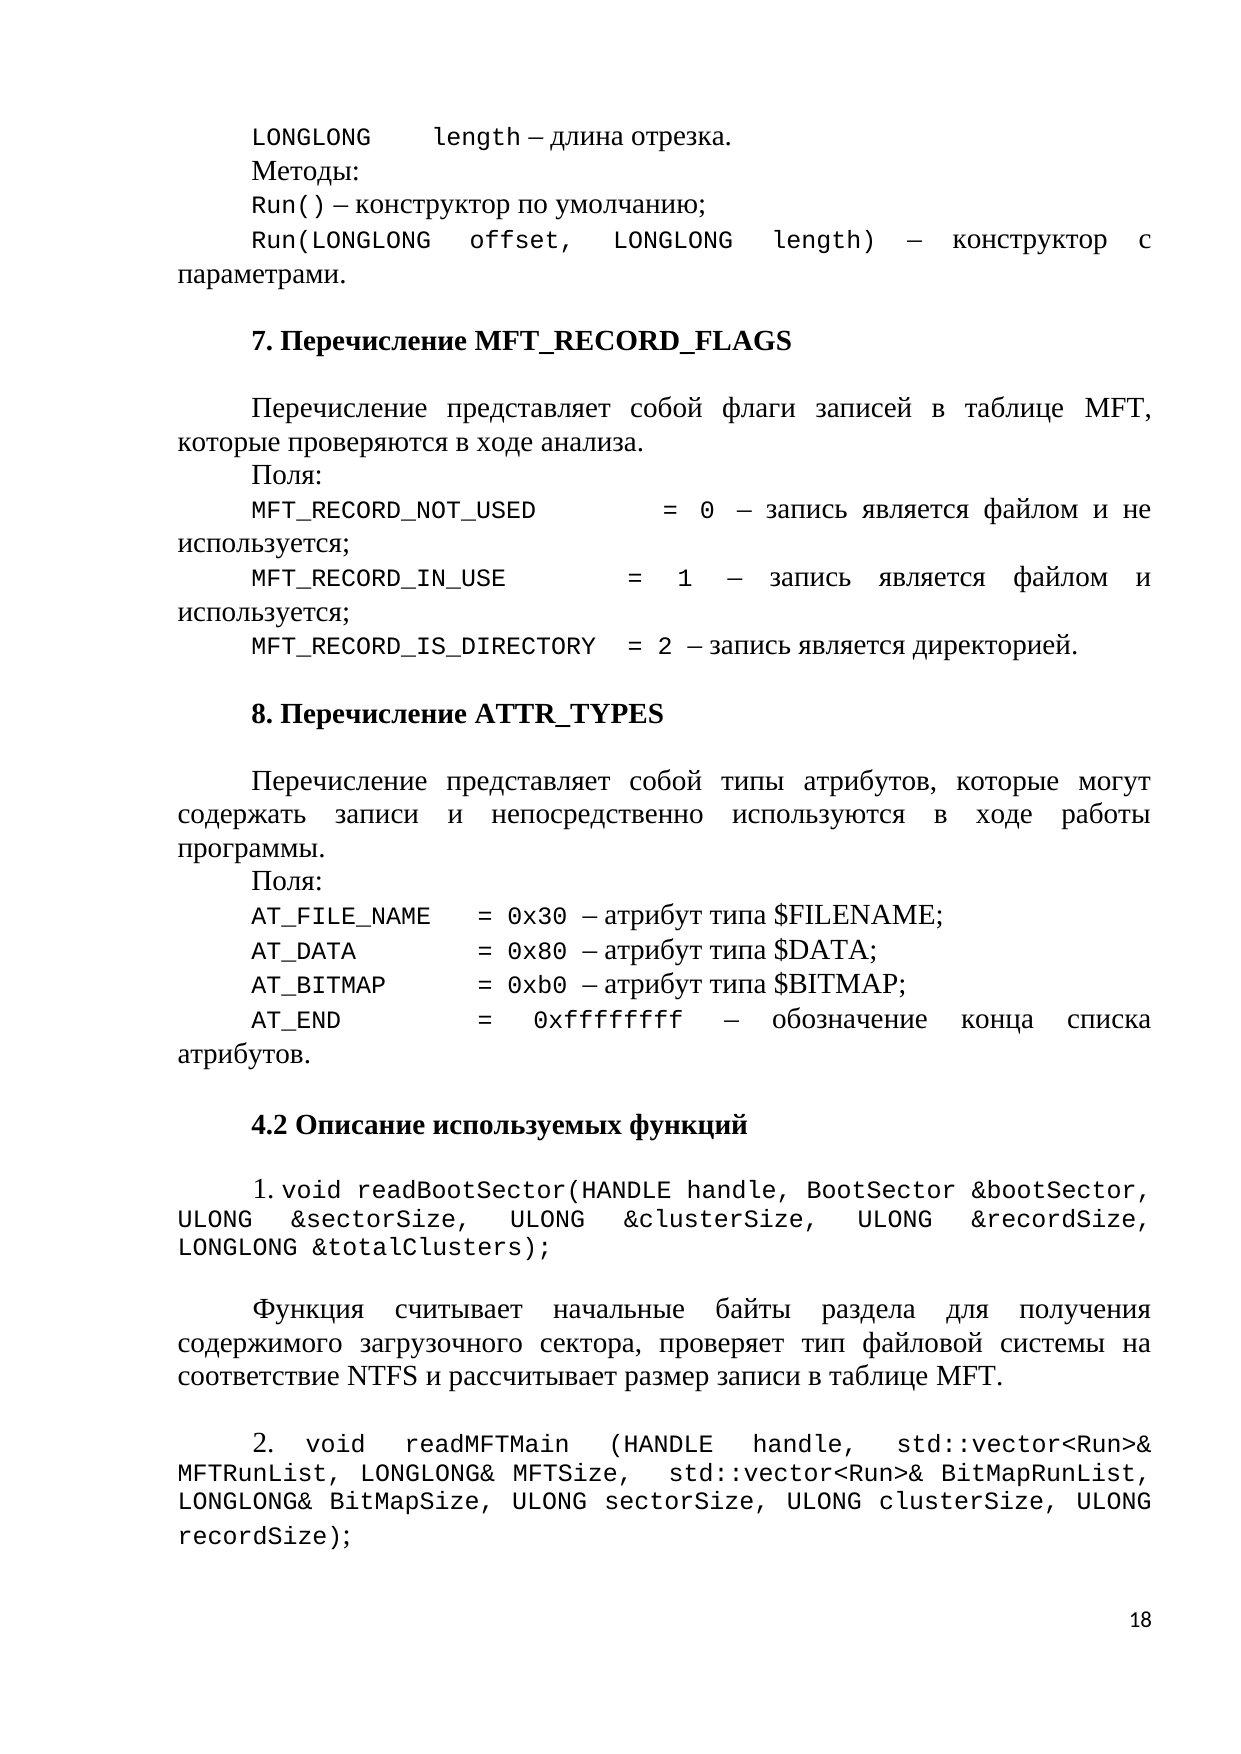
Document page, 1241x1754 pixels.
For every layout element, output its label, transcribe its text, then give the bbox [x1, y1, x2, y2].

text Методы: [177, 153, 1152, 186]
text Run(LONGLONG offset, LONGLONG length) – конструктор с параметрами. [177, 221, 1152, 289]
subtitle 4.2 Описание используемых функций [177, 1107, 1152, 1141]
text AT_BITMAP = 0xb0 – атрибут типа $BITMAP; [177, 967, 1152, 1001]
text Перечисление представляет собой флаги записей в таблице MFT, которые проверяются в ходе анализа. [177, 390, 1152, 457]
text Функция считывает начальные байты раздела для получения содержимого загрузочного сектора, проверяет тип файловой системы на соответствие NTFS и рассчитывает размер записи в таблице MFT. [177, 1291, 1152, 1392]
text Поля: [177, 863, 1152, 897]
text 1. void readBootSector(HANDLE handle, BootSector &bootSector, ULONG &sectorSize, ULONG &clusterSize, ULONG &recordSize, LONGLONG &totalClusters); [177, 1172, 1152, 1263]
text Поля: [177, 457, 1152, 491]
text 7. Перечисление MFT_RECORD_FLAGS [177, 323, 1152, 357]
text AT_FILE_NAME = 0x30 – атрибут типа $FILENAME; [177, 897, 1152, 932]
text LONGLONG length – длина отрезка. [177, 118, 1152, 153]
text MFT_RECORD_IN_USE = 1 – запись является файлом и используется; [177, 559, 1152, 627]
text Перечисление представляет собой типы атрибутов, которые могут содержать записи и непосредственно используются в ходе работы программы. [177, 763, 1152, 863]
text MFT_RECORD_NOT_USED = 0 – запись является файлом и не используется; [177, 491, 1152, 559]
text AT_DATA = 0x80 – атрибут типа $DATA; [177, 932, 1152, 967]
text 2. void readMFTMain (HANDLE handle, std::vector<Run>& MFTRunList, LONGLONG& MFTSize, std::vector<Run>& BitMapRunList, LONGLONG& BitMapSize, ULONG sectorSize, ULONG clusterSize, ULONG recordSize); [177, 1426, 1152, 1552]
text Run() – конструктор по умолчанию; [177, 186, 1152, 221]
text MFT_RECORD_IS_DIRECTORY = 2 – запись является директорией. [177, 627, 1152, 662]
text AT_END = 0xffffffff – обозначение конца списка атрибутов. [177, 1001, 1152, 1070]
text 8. Перечисление ATTR_TYPES [177, 696, 1152, 729]
